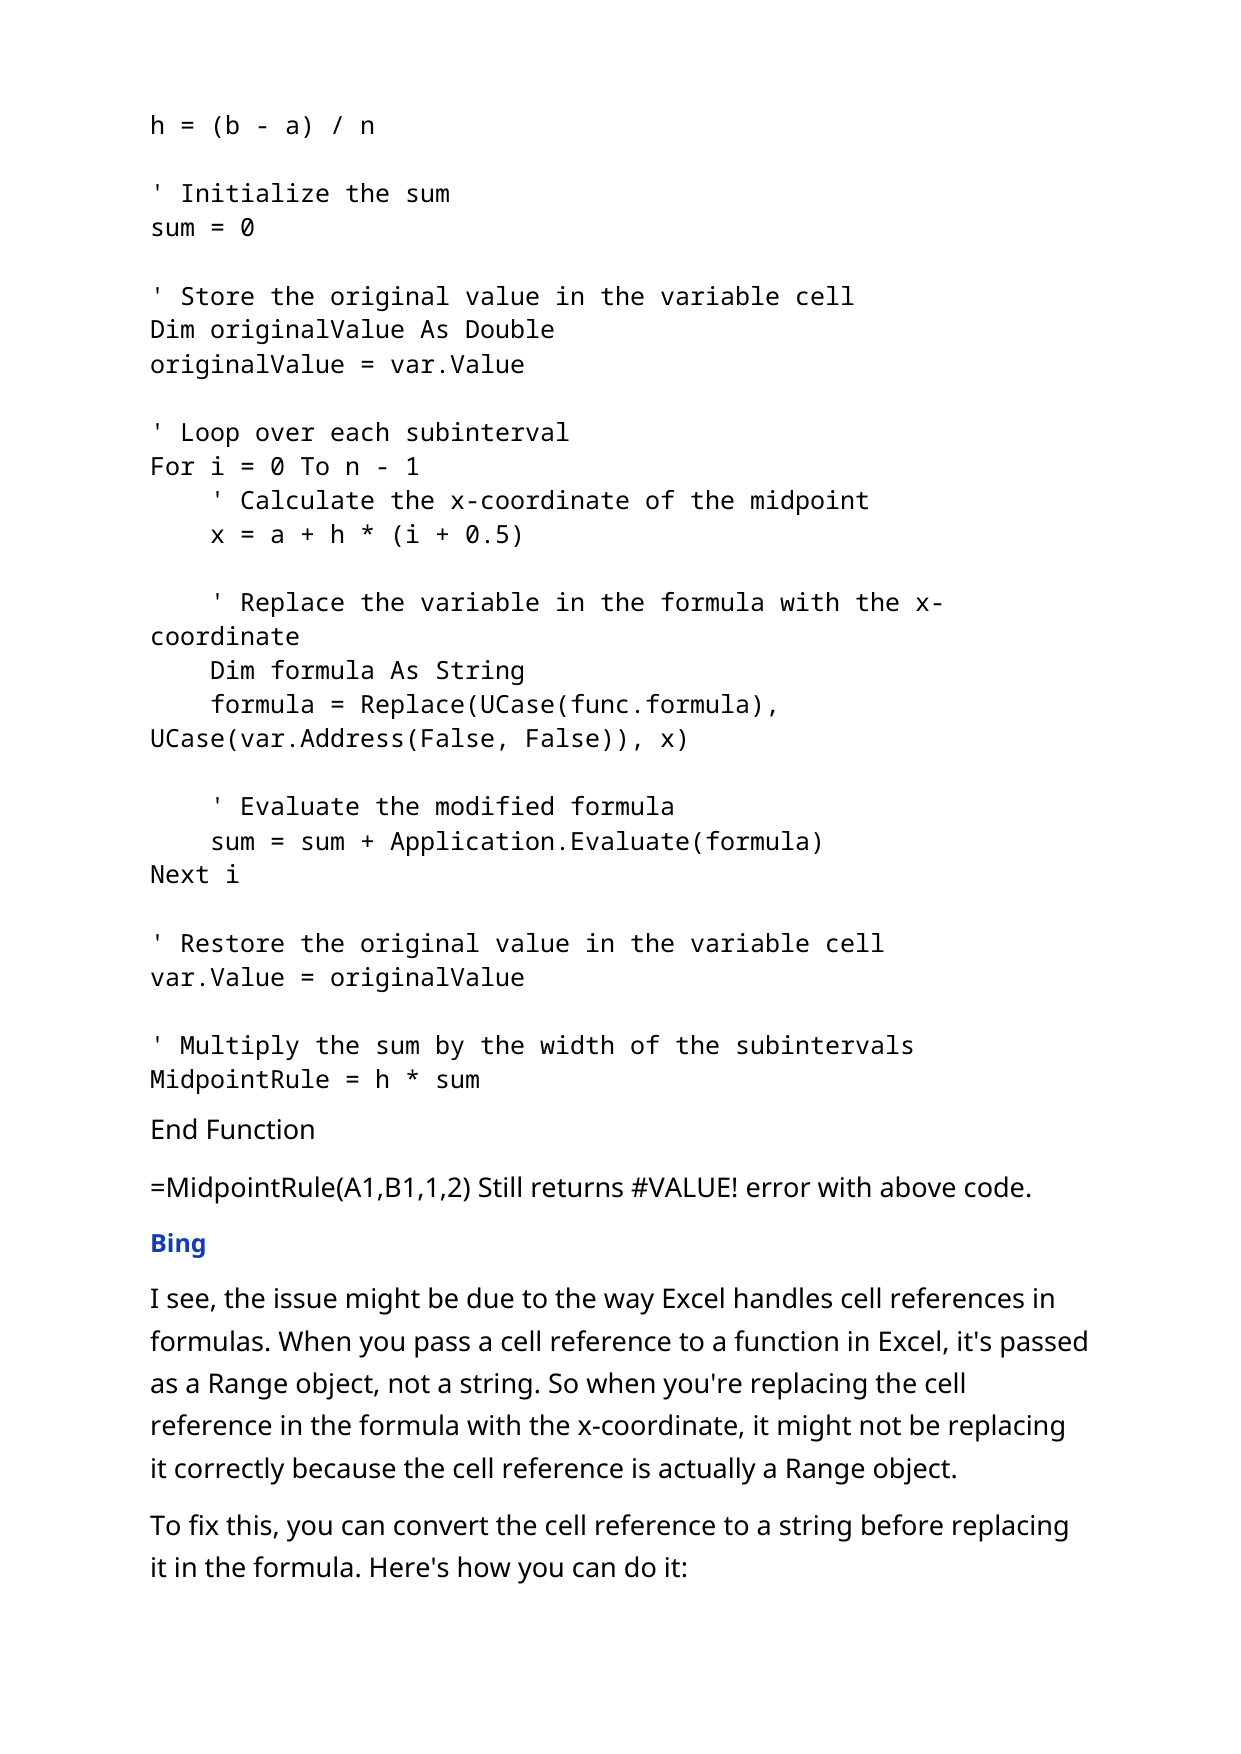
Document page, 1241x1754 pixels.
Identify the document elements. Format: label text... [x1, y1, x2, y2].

text sum = sum + Application.Evaluate(formula) [150, 823, 1090, 857]
text x = a + h * (i + 0.5) [150, 517, 1090, 551]
text ' Evaluate the modified formula [150, 789, 1090, 823]
text var.Value = originalValue [150, 959, 1090, 993]
text h = (b - a) / n [150, 108, 1090, 142]
text Dim originalValue As Double [150, 312, 1090, 346]
text ' Loop over each subinterval [150, 414, 1090, 448]
text Next i [150, 857, 1090, 891]
text formula = Replace(UCase(func.formula), UCase(var.Address(False, False)), x) [150, 687, 1090, 755]
text ' Calculate the x-coordinate of the midpoint [150, 482, 1090, 517]
text To fix this, you can convert the cell reference to a string before replacing it in the formula. Here's how you can do it: [150, 1507, 1090, 1586]
text sum = 0 [150, 210, 1090, 244]
text =MidpointRule(A1,B1,1,2) Still returns #VALUE! error with above code. [150, 1168, 1090, 1205]
text ' Store the original value in the variable cell [150, 278, 1090, 312]
text Dim formula As String [150, 653, 1090, 687]
text For i = 0 To n - 1 [150, 448, 1090, 482]
text I see, the issue might be due to the way Excel handles cell references in formulas. When you pass a cell reference to a function in Excel, it's passed as a Range object, not a string. So when you're replacing the cell reference in the formula with the x-coordinate, it might not be replacing it correctly because the cell reference is actually a Range object. [150, 1279, 1090, 1486]
text End Function [150, 1111, 1090, 1147]
text ' Initialize the sum [150, 176, 1090, 210]
text ' Restore the original value in the variable cell [150, 925, 1090, 959]
subtitle Bing [150, 1225, 1090, 1259]
text MidpointRule = h * sum [150, 1062, 1090, 1096]
text ' Replace the variable in the formula with the x-coordinate [150, 585, 1090, 653]
text ' Multiply the sum by the width of the subintervals [150, 1027, 1090, 1062]
text originalValue = var.Value [150, 346, 1090, 380]
